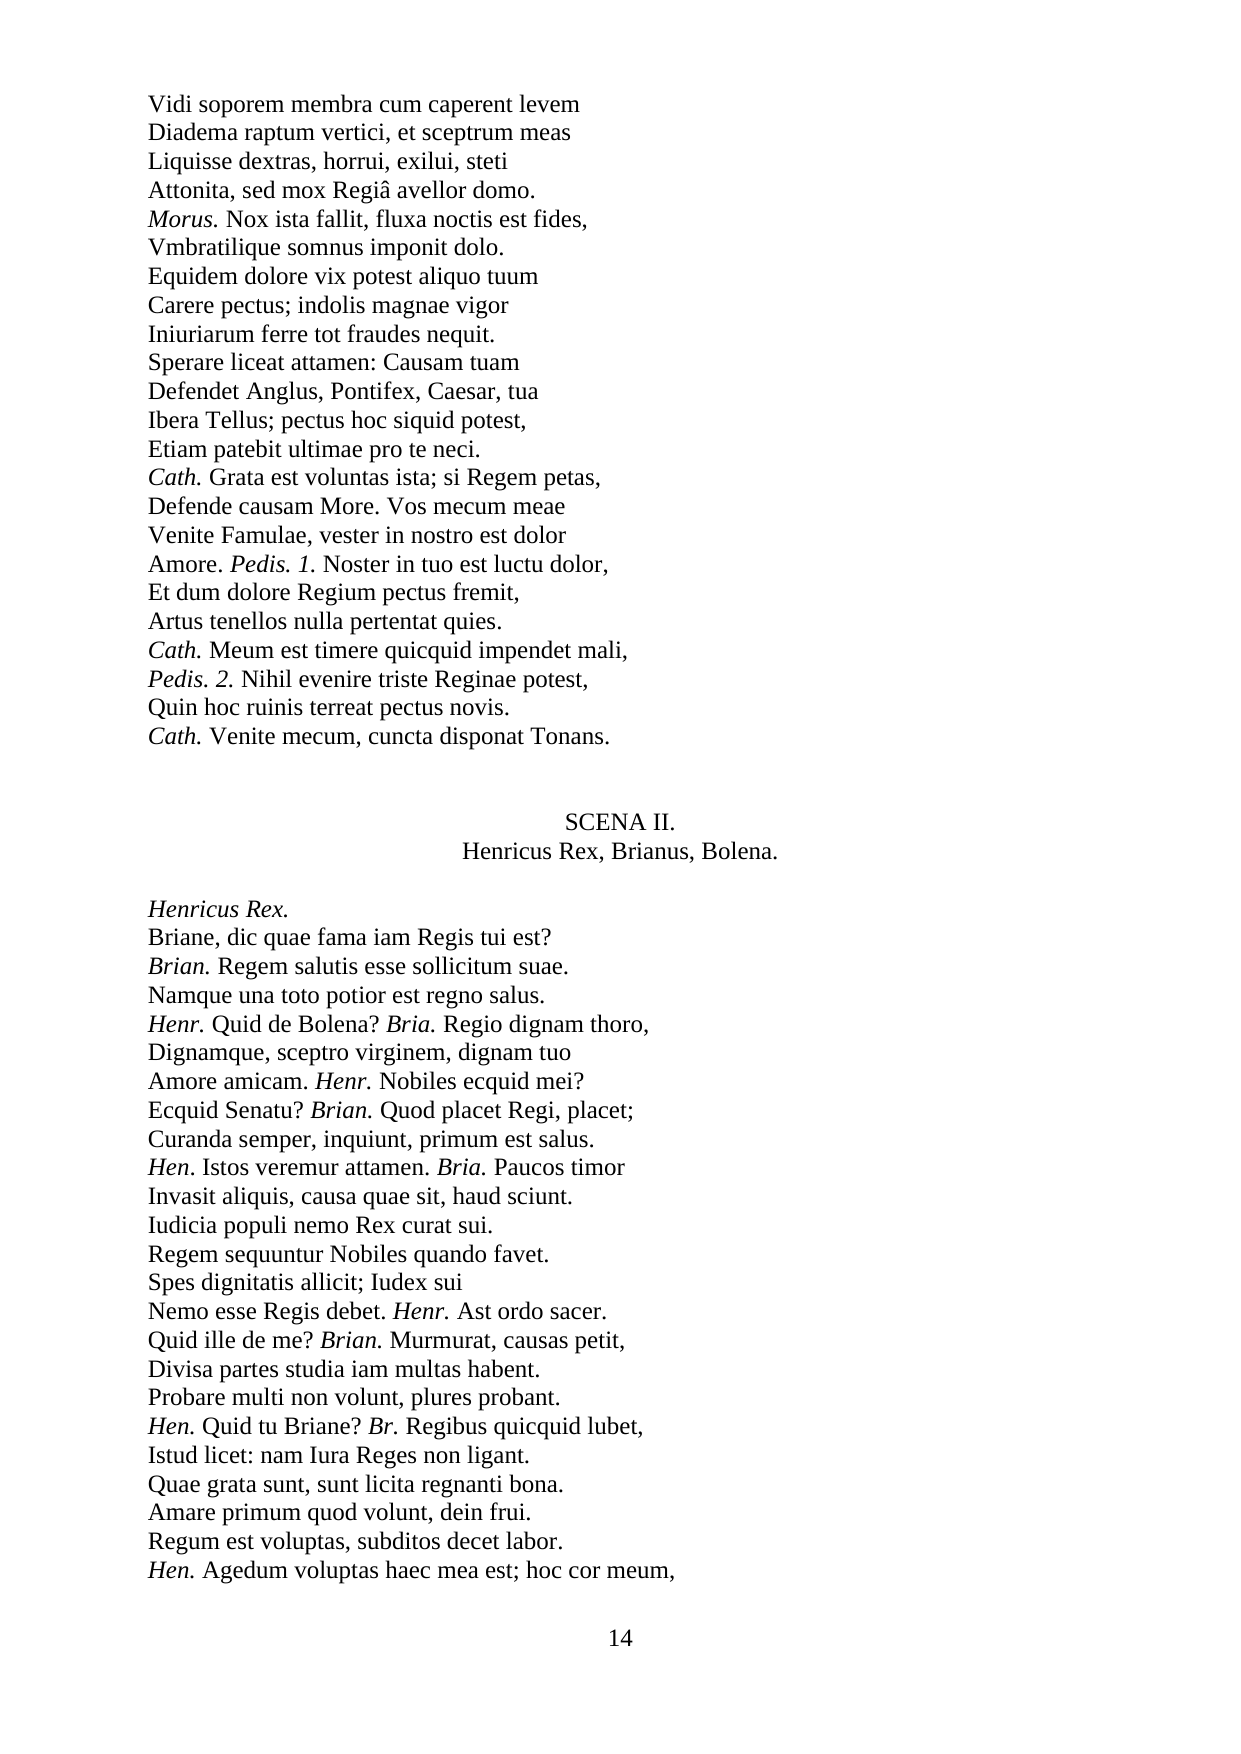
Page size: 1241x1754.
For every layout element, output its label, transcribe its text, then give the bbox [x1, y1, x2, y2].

text Vidi soporem membra cum caperent levem [148, 89, 1092, 117]
text Henricus Rex. [148, 894, 1092, 922]
text Cath. Venite mecum, cuncta disponat Tonans. [148, 721, 1092, 750]
text Hen. Istos veremur attamen. Bria. Paucos timor [148, 1152, 1092, 1181]
text Carere pectus; indolis magnae vigor [148, 290, 1092, 319]
text Artus tenellos nulla pertentat quies. [148, 606, 1092, 635]
text Spes dignitatis allicit; Iudex sui [148, 1267, 1092, 1296]
text Venite Famulae, vester in nostro est dolor [148, 520, 1092, 549]
text Quae grata sunt, sunt licita regnanti bona. [148, 1469, 1092, 1497]
text Dignamque, sceptro virginem, dignam tuo [148, 1037, 1092, 1066]
text Brian. Regem salutis esse sollicitum suae. [148, 951, 1092, 980]
text Etiam patebit ultimae pro te neci. [148, 434, 1092, 462]
text Diadema raptum vertici, et sceptrum meas [148, 117, 1092, 146]
text Nemo esse Regis debet. Henr. Ast ordo sacer. [148, 1296, 1092, 1325]
text Quin hoc ruinis terreat pectus novis. [148, 692, 1092, 721]
text Defendet Anglus, Pontifex, Caesar, tua [148, 376, 1092, 405]
text Probare multi non volunt, plures probant. [148, 1382, 1092, 1411]
text Hen. Quid tu Briane? Br. Regibus quicquid lubet, [148, 1411, 1092, 1440]
text Istud licet: nam Iura Reges non ligant. [148, 1440, 1092, 1469]
text Invasit aliquis, causa quae sit, haud sciunt. [148, 1181, 1092, 1210]
text Cath. Meum est timere quicquid impendet mali, [148, 635, 1092, 664]
text Amare primum quod volunt, dein frui. [148, 1497, 1092, 1526]
text Iudicia populi nemo Rex curat sui. [148, 1210, 1092, 1239]
text Attonita, sed mox Regiâ avellor domo. [148, 175, 1092, 204]
text Cath. Grata est voluntas ista; si Regem petas, [148, 462, 1092, 491]
text Ibera Tellus; pectus hoc siquid potest, [148, 405, 1092, 434]
text Divisa partes studia iam multas habent. [148, 1354, 1092, 1382]
text Amore. Pedis. 1. Noster in tuo est luctu dolor, [148, 549, 1092, 577]
text Quid ille de me? Brian. Murmurat, causas petit, [148, 1325, 1092, 1354]
text Et dum dolore Regium pectus fremit, [148, 577, 1092, 606]
text Sperare liceat attamen: Causam tuam [148, 347, 1092, 376]
text Morus. Nox ista fallit, fluxa noctis est fides, [148, 204, 1092, 232]
text Namque una toto potior est regno salus. [148, 980, 1092, 1009]
text Defende causam More. Vos mecum meae [148, 491, 1092, 520]
text Regum est voluptas, subditos decet labor. [148, 1526, 1092, 1555]
text Curanda semper, inquiunt, primum est salus. [148, 1124, 1092, 1152]
text Pedis. 2. Nihil evenire triste Reginae potest, [148, 664, 1092, 692]
text Amore amicam. Henr. Nobiles ecquid mei? [148, 1066, 1092, 1095]
text Henricus Rex, Brianus, Bolena. [148, 836, 1092, 865]
text Regem sequuntur Nobiles quando favet. [148, 1239, 1092, 1267]
text Briane, dic quae fama iam Regis tui est? [148, 922, 1092, 951]
text Equidem dolore vix potest aliquo tuum [148, 261, 1092, 290]
text Hen. Agedum voluptas haec mea est; hoc cor meum, [148, 1555, 1092, 1584]
text SCENA II. [148, 807, 1092, 836]
text Vmbratilique somnus imponit dolo. [148, 232, 1092, 261]
text Liquisse dextras, horrui, exilui, steti [148, 146, 1092, 175]
text Henr. Quid de Bolena? Bria. Regio dignam thoro, [148, 1009, 1092, 1037]
text Ecquid Senatu? Brian. Quod placet Regi, placet; [148, 1095, 1092, 1124]
text Iniuriarum ferre tot fraudes nequit. [148, 319, 1092, 347]
